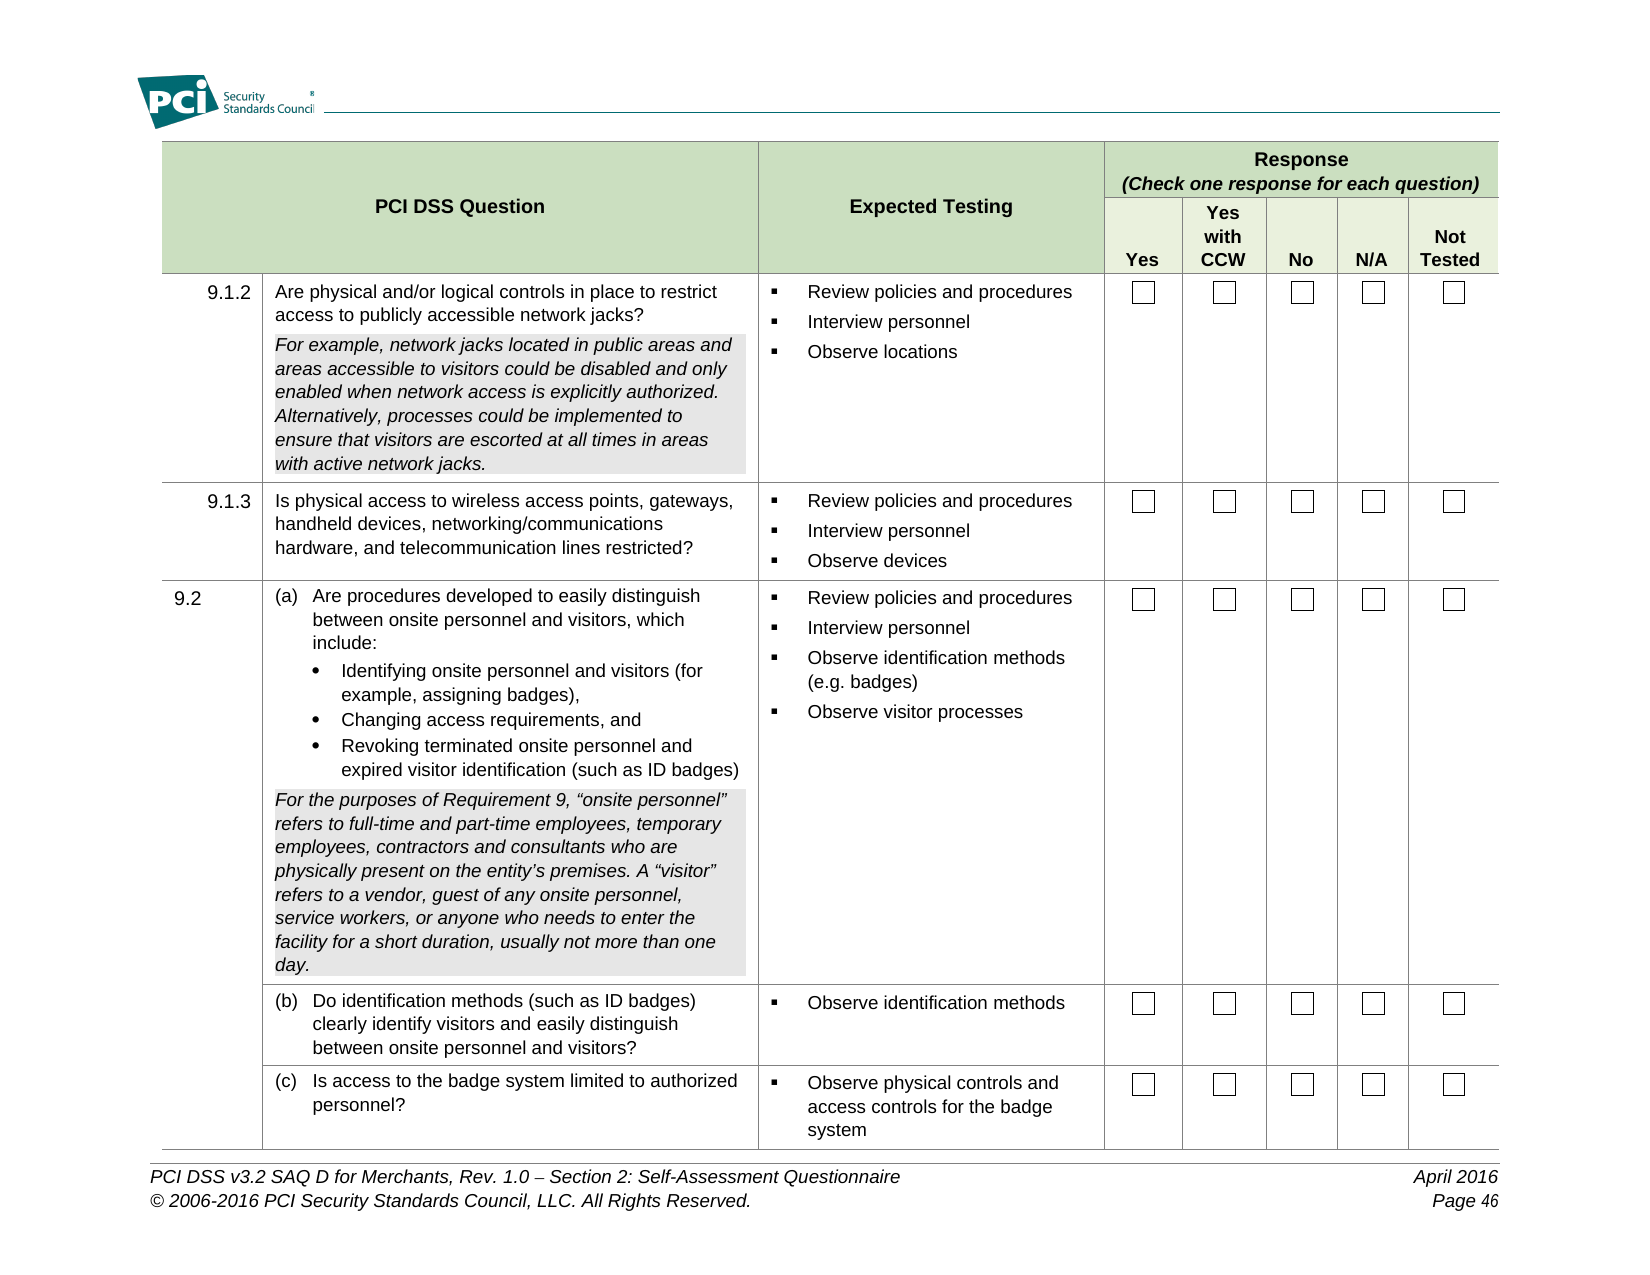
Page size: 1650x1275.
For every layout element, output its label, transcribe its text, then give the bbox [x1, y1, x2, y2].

table_header Expected Testing [759, 142, 1104, 273]
table_cell N/A [1338, 198, 1408, 273]
table_cell Review policies and procedures Interview personnel Observe identification methods (e.g. badges) Observe visitor processes [759, 581, 1104, 984]
table_cell [1409, 985, 1498, 1064]
table_cell No [1267, 198, 1337, 273]
table_header PCI DSS Question [162, 142, 758, 273]
table_cell [1105, 483, 1182, 579]
table_cell [1338, 483, 1408, 579]
table_cell [1183, 1066, 1266, 1149]
table_cell [1267, 985, 1337, 1064]
table_cell [1267, 1066, 1337, 1149]
table_cell Are procedures developed to easily distinguish between onsite personnel and visitors, which include: Identifying onsite personnel and visitors (for example, assigning badges), Changing access requirements, and Revoking terminated onsite personnel and expired visitor identification (such as ID badges) For the purposes of Requirement 9, “onsite personnel” refers to full-time and part-time employees, temporary employees, contractors and consultants who are physically present on the entity’s premises. A “visitor” refers to a vendor, guest of any onsite personnel, service workers, or anyone who needs to enter the facility for a short duration, usually not more than one day. [263, 581, 758, 984]
table_cell [1183, 274, 1266, 482]
table_cell Do identification methods (such as ID badges) clearly identify visitors and easily distinguish between onsite personnel and visitors? [263, 985, 758, 1064]
table_cell [1338, 985, 1408, 1064]
table_cell [1338, 1066, 1408, 1149]
table_cell [1409, 1066, 1498, 1149]
table_cell [1267, 274, 1337, 482]
table_cell 9.1.3 [162, 483, 262, 579]
table_cell [1183, 985, 1266, 1064]
table_cell [1105, 985, 1182, 1064]
table_cell Yes with CCW [1183, 198, 1266, 273]
table_cell Review policies and procedures Interview personnel Observe locations [759, 274, 1104, 482]
table_cell [1409, 274, 1498, 482]
table_cell Is physical access to wireless access points, gateways, handheld devices, networking/communications hardware, and telecommunication lines restricted? [263, 483, 758, 579]
table_cell [1183, 581, 1266, 984]
table_cell [1409, 581, 1498, 984]
table_cell [1183, 483, 1266, 579]
table_cell [1267, 581, 1337, 984]
table_cell [1267, 483, 1337, 579]
table_cell 9.1.2 [162, 274, 262, 482]
table_cell [1105, 581, 1182, 984]
table_cell [1105, 274, 1182, 482]
table_cell [1338, 274, 1408, 482]
table_cell [1338, 581, 1408, 984]
table_cell [1105, 1066, 1182, 1149]
table_cell Observe identification methods [759, 985, 1104, 1064]
table_cell Yes [1105, 198, 1182, 273]
table_cell 9.2 [162, 581, 262, 1149]
picture [137, 75, 315, 129]
table_header Response (Check one response for each question) [1105, 142, 1498, 197]
table_cell Are physical and/or logical controls in place to restrict access to publicly accessible network jacks? For example, network jacks located in public areas and areas accessible to visitors could be disabled and only enabled when network access is explicitly authorized. Alternatively, processes could be implemented to ensure that visitors are escorted at all times in areas with active network jacks. [263, 274, 758, 482]
table_cell Is access to the badge system limited to authorized personnel? [263, 1066, 758, 1149]
table_cell [1409, 483, 1498, 579]
table_cell Not Tested [1409, 198, 1498, 273]
table_cell Review policies and procedures Interview personnel Observe devices [759, 483, 1104, 579]
table_cell Observe physical controls and access controls for the badge system [759, 1066, 1104, 1149]
